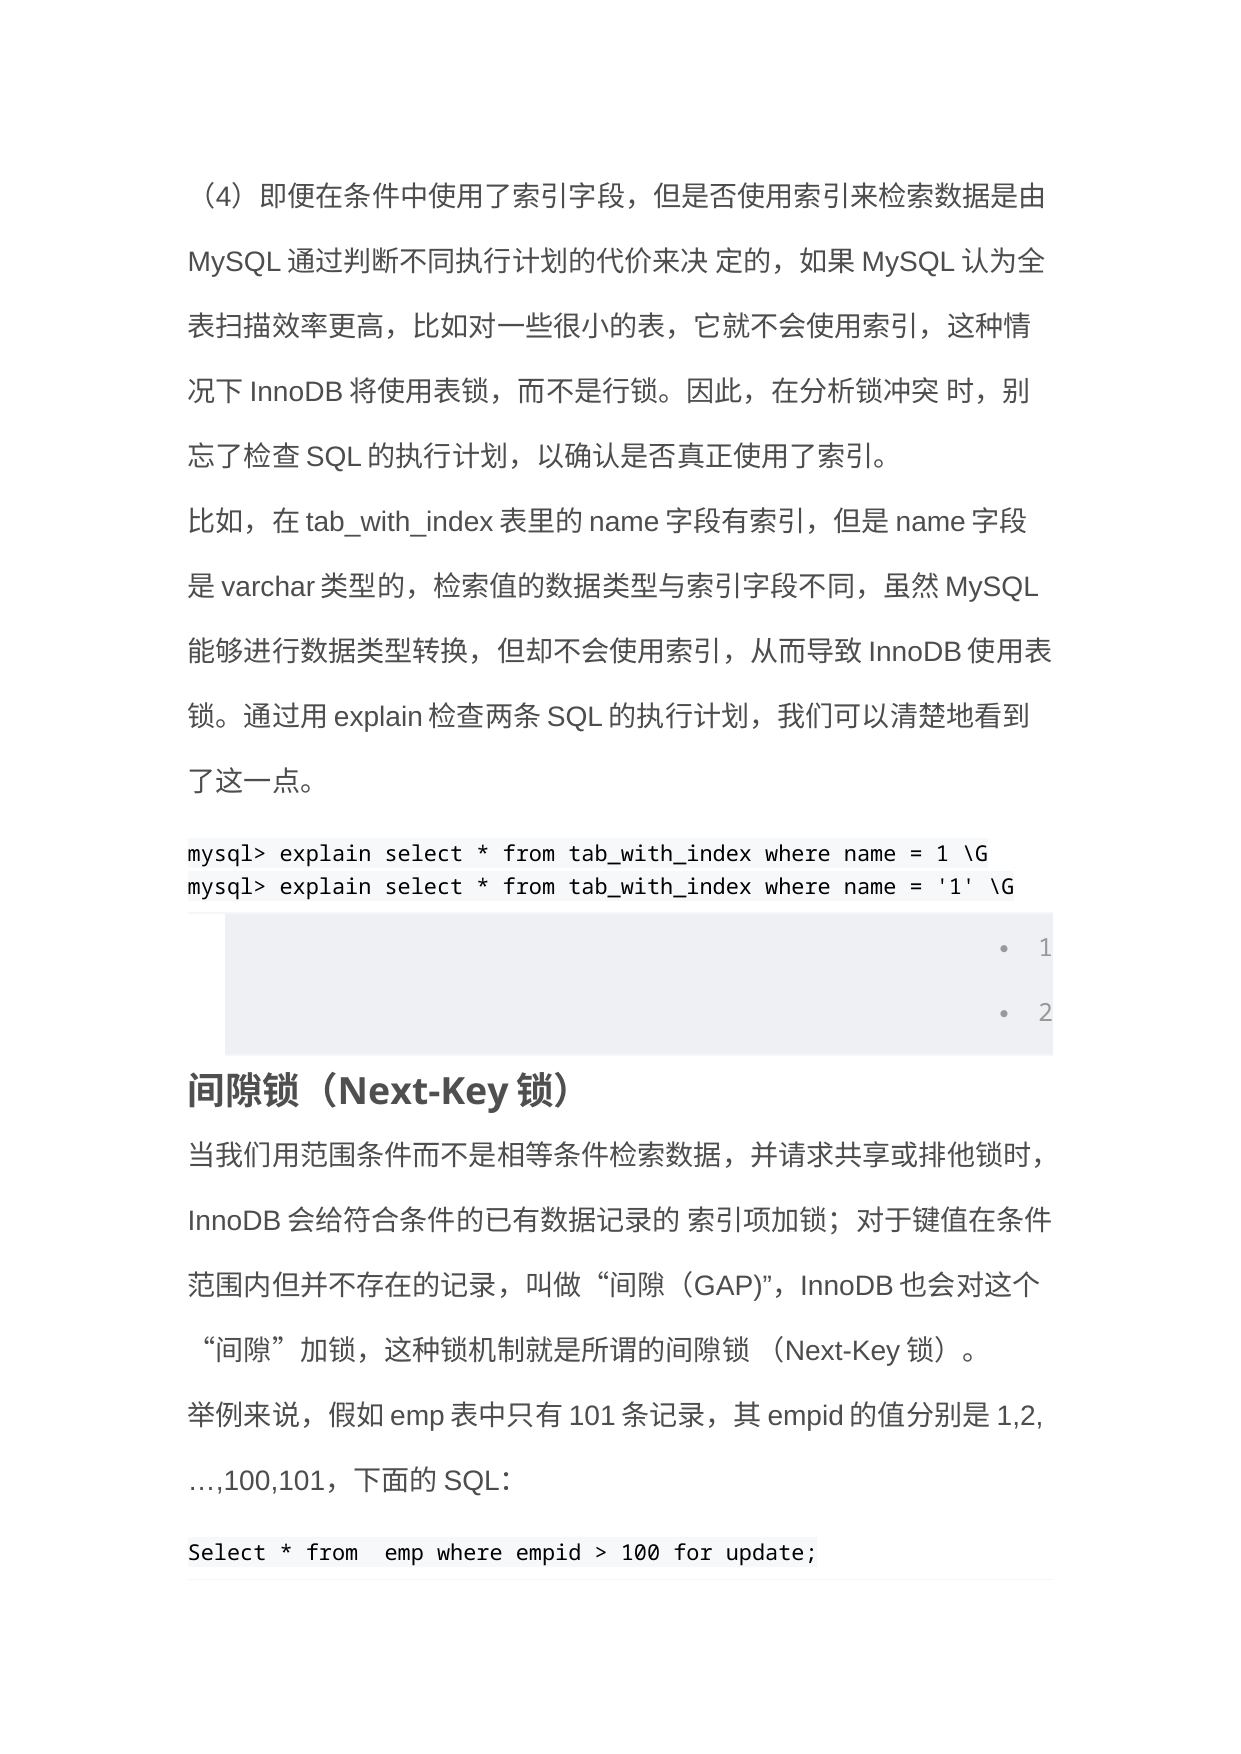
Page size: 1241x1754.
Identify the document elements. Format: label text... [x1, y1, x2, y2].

text Select * from emp where empid > 100 for update; [187, 1536, 1053, 1580]
text （4）即便在条件中使用了索引字段，但是否使用索引来检索数据是由MySQL通过判断不同执行计划的代价来决 定的，如果MySQL认为全表扫描效率更高，比如对一些很小的表，它就不会使用索引，这种情况下InnoDB将使用表锁，而不是行锁。因此，在分析锁冲突 时，别忘了检查SQL的执行计划，以确认是否真正使用了索引。 比如，在tab_with_index表里的name字段有索引，但是name字段是varchar类型的，检索值的数据类型与索引字段不同，虽然MySQL能够进行数据类型转换，但却不会使用索引，从而导致InnoDB使用表锁。通过用explain检查两条SQL的执行计划，我们可以清楚地看到了这一点。 [187, 162, 1053, 812]
text 当我们用范围条件而不是相等条件检索数据，并请求共享或排他锁时，InnoDB会给符合条件的已有数据记录的 索引项加锁；对于键值在条件范围内但并不存在的记录，叫做“间隙（GAP)”，InnoDB也会对这个“间隙”加锁，这种锁机制就是所谓的间隙锁 （Next-Key锁）。 举例来说，假如emp表中只有101条记录，其empid的值分别是 1,2,…,100,101，下面的SQL： [187, 1121, 1053, 1511]
text mysql> explain select * from tab_with_index where name = '1' \G [187, 869, 1053, 914]
list 2 [225, 979, 1053, 1054]
text 间隙锁（Next-Key锁） [187, 1056, 1053, 1121]
text mysql> explain select * from tab_with_index where name = 1 \G [187, 837, 1053, 869]
list 1 [225, 914, 1053, 979]
